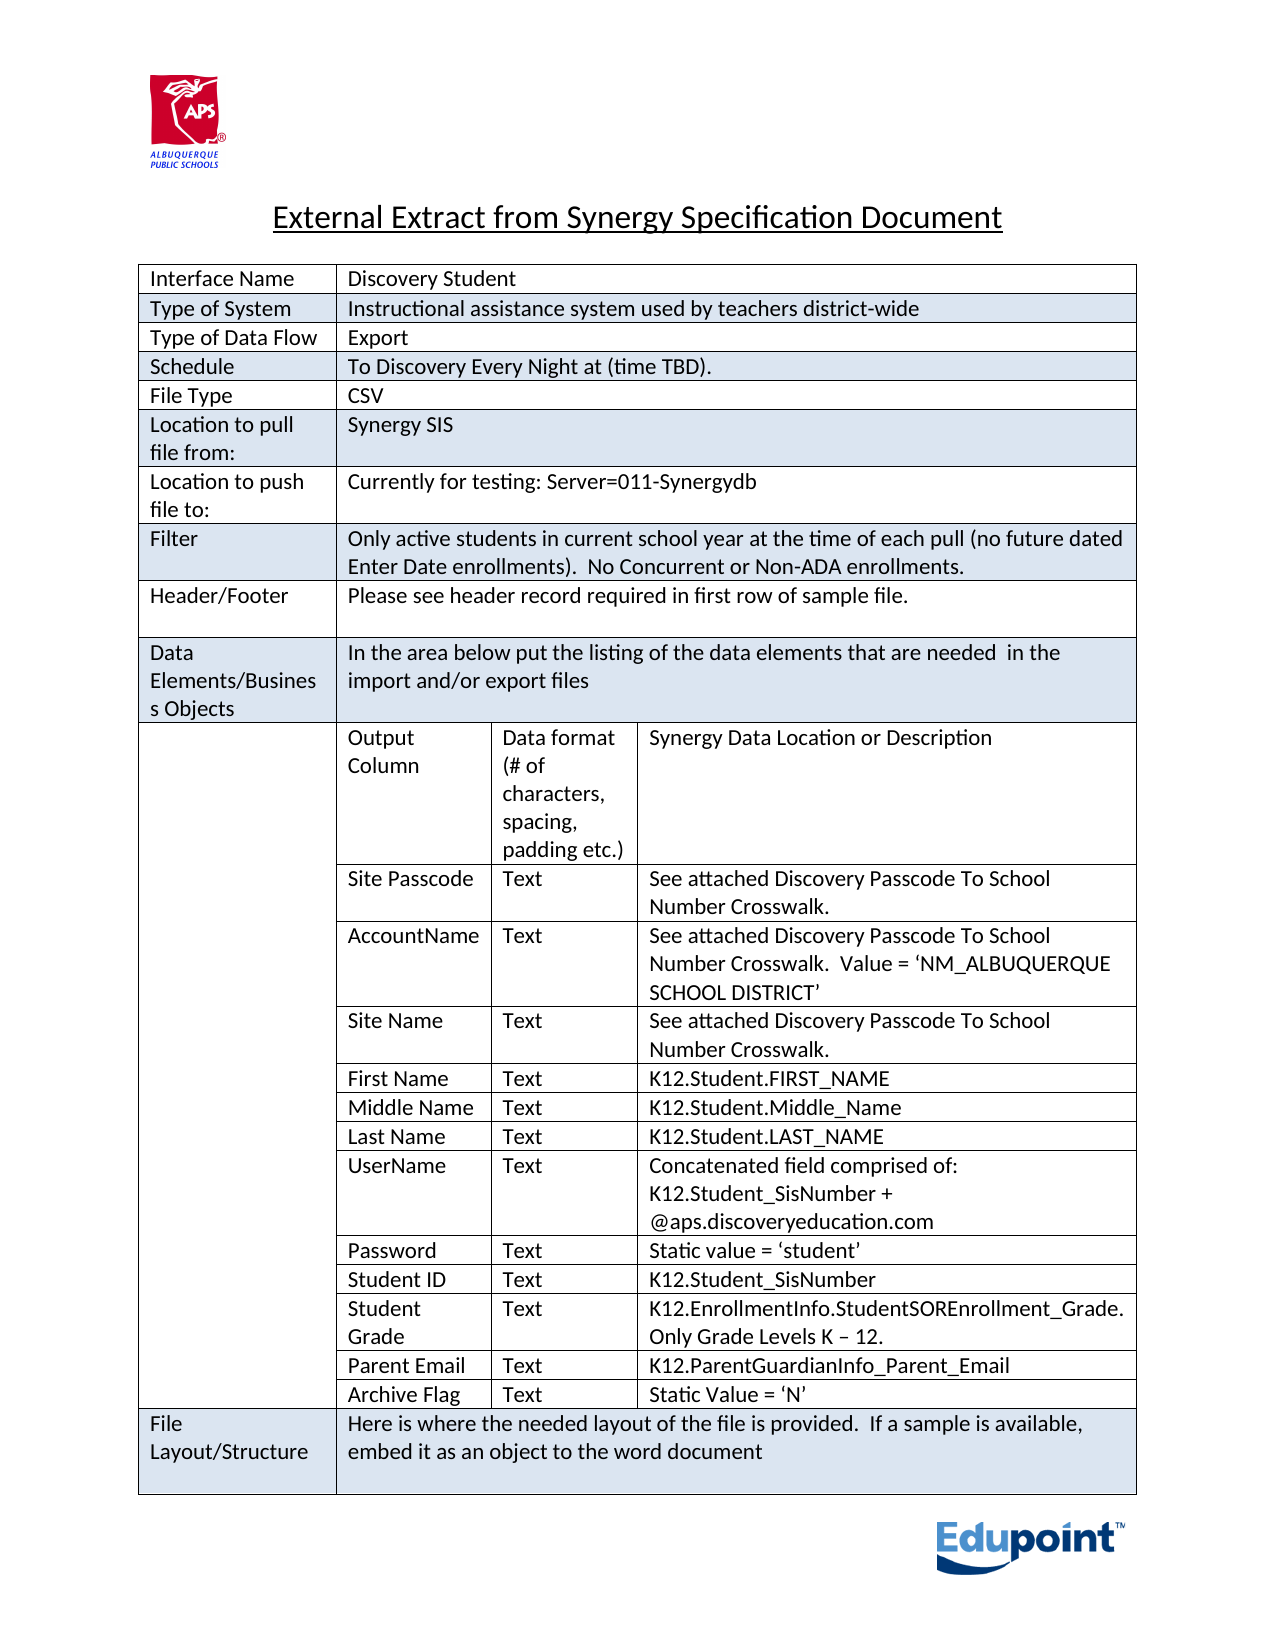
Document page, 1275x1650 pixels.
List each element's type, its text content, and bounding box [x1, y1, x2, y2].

table_cell Text [492, 1236, 637, 1264]
table_cell Text [492, 1380, 637, 1408]
table_cell Location to push file to: [139, 467, 336, 523]
table_cell Archive Flag [337, 1380, 491, 1408]
table_cell Site Name [337, 1007, 491, 1063]
table_cell See attached Discovery Passcode To School Number Crosswalk. Value = ‘NM_ALBUQUERQUE SCHOOL DISTRICT’ [638, 922, 1136, 1006]
table_cell File Type [139, 381, 336, 409]
table_cell Concatenated field comprised of: K12.Student_SisNumber + @aps.discoveryeducation.com [638, 1151, 1136, 1235]
table_cell Site Passcode [337, 865, 491, 921]
table_cell Static Value = ‘N’ [638, 1380, 1136, 1408]
table_cell Text [492, 1007, 637, 1063]
table_cell Last Name [337, 1122, 491, 1150]
table_cell Schedule [139, 352, 336, 380]
picture [937, 1522, 1125, 1575]
table_cell File Layout/Structure [139, 1409, 336, 1493]
table_cell Synergy SIS [337, 410, 1136, 466]
table_cell Filter [139, 524, 336, 580]
table_cell [139, 723, 336, 1408]
table_cell Currently for testing: Server=011-Synergydb [337, 467, 1136, 523]
table_cell Text [492, 1093, 637, 1121]
table_cell Type of System [139, 294, 336, 322]
table_cell Export [337, 323, 1136, 351]
table_cell Instructional assistance system used by teachers district-wide [337, 294, 1136, 322]
table_cell Parent Email [337, 1351, 491, 1379]
table_cell K12.EnrollmentInfo.StudentSOREnrollment_Grade. Only Grade Levels K – 12. [638, 1294, 1136, 1350]
table_cell Data Elements/Business Objects [139, 638, 336, 722]
table_cell K12.Student.FIRST_NAME [638, 1064, 1136, 1092]
table_cell Location to pull file from: [139, 410, 336, 466]
table_cell Password [337, 1236, 491, 1264]
table_cell Middle Name [337, 1093, 491, 1121]
table_cell K12.ParentGuardianInfo_Parent_Email [638, 1351, 1136, 1379]
table_header Discovery Student [337, 265, 1136, 293]
table_cell To Discovery Every Night at (time TBD). [337, 352, 1136, 380]
table_cell First Name [337, 1064, 491, 1092]
picture [150, 75, 226, 168]
table_cell Type of Data Flow [139, 323, 336, 351]
table_cell Output Column [337, 723, 491, 863]
table_cell Student ID [337, 1265, 491, 1293]
table_cell See attached Discovery Passcode To School Number Crosswalk. [638, 865, 1136, 921]
table_cell K12.Student_SisNumber [638, 1265, 1136, 1293]
table_cell K12.Student.LAST_NAME [638, 1122, 1136, 1150]
table_cell Synergy Data Location or Description [638, 723, 1136, 863]
table_cell Only active students in current school year at the time of each pull (no future dated Enter Date enrollments). No Concurrent or Non-ADA enrollments. [337, 524, 1136, 580]
table_cell Please see header record required in first row of sample file. [337, 581, 1136, 637]
table_cell See attached Discovery Passcode To School Number Crosswalk. [638, 1007, 1136, 1063]
table_cell K12.Student.Middle_Name [638, 1093, 1136, 1121]
table_cell UserName [337, 1151, 491, 1235]
table_cell Text [492, 922, 637, 1006]
table_cell Header/Footer [139, 581, 336, 637]
table_header Interface Name [139, 265, 336, 293]
text External Extract from Synergy Specification Document [150, 196, 1125, 237]
table_cell Static value = ‘student’ [638, 1236, 1136, 1264]
table_cell CSV [337, 381, 1136, 409]
table_cell Student Grade [337, 1294, 491, 1350]
table_cell Text [492, 865, 637, 921]
table_cell Text [492, 1151, 637, 1235]
table_cell Text [492, 1064, 637, 1092]
table_cell Text [492, 1265, 637, 1293]
table_cell Text [492, 1122, 637, 1150]
table_cell Text [492, 1294, 637, 1350]
table_cell Text [492, 1351, 637, 1379]
table_cell In the area below put the listing of the data elements that are needed in the import and/or export files [337, 638, 1136, 722]
table_cell Data format (# of characters, spacing, padding etc.) [492, 723, 637, 863]
table_cell AccountName [337, 922, 491, 1006]
